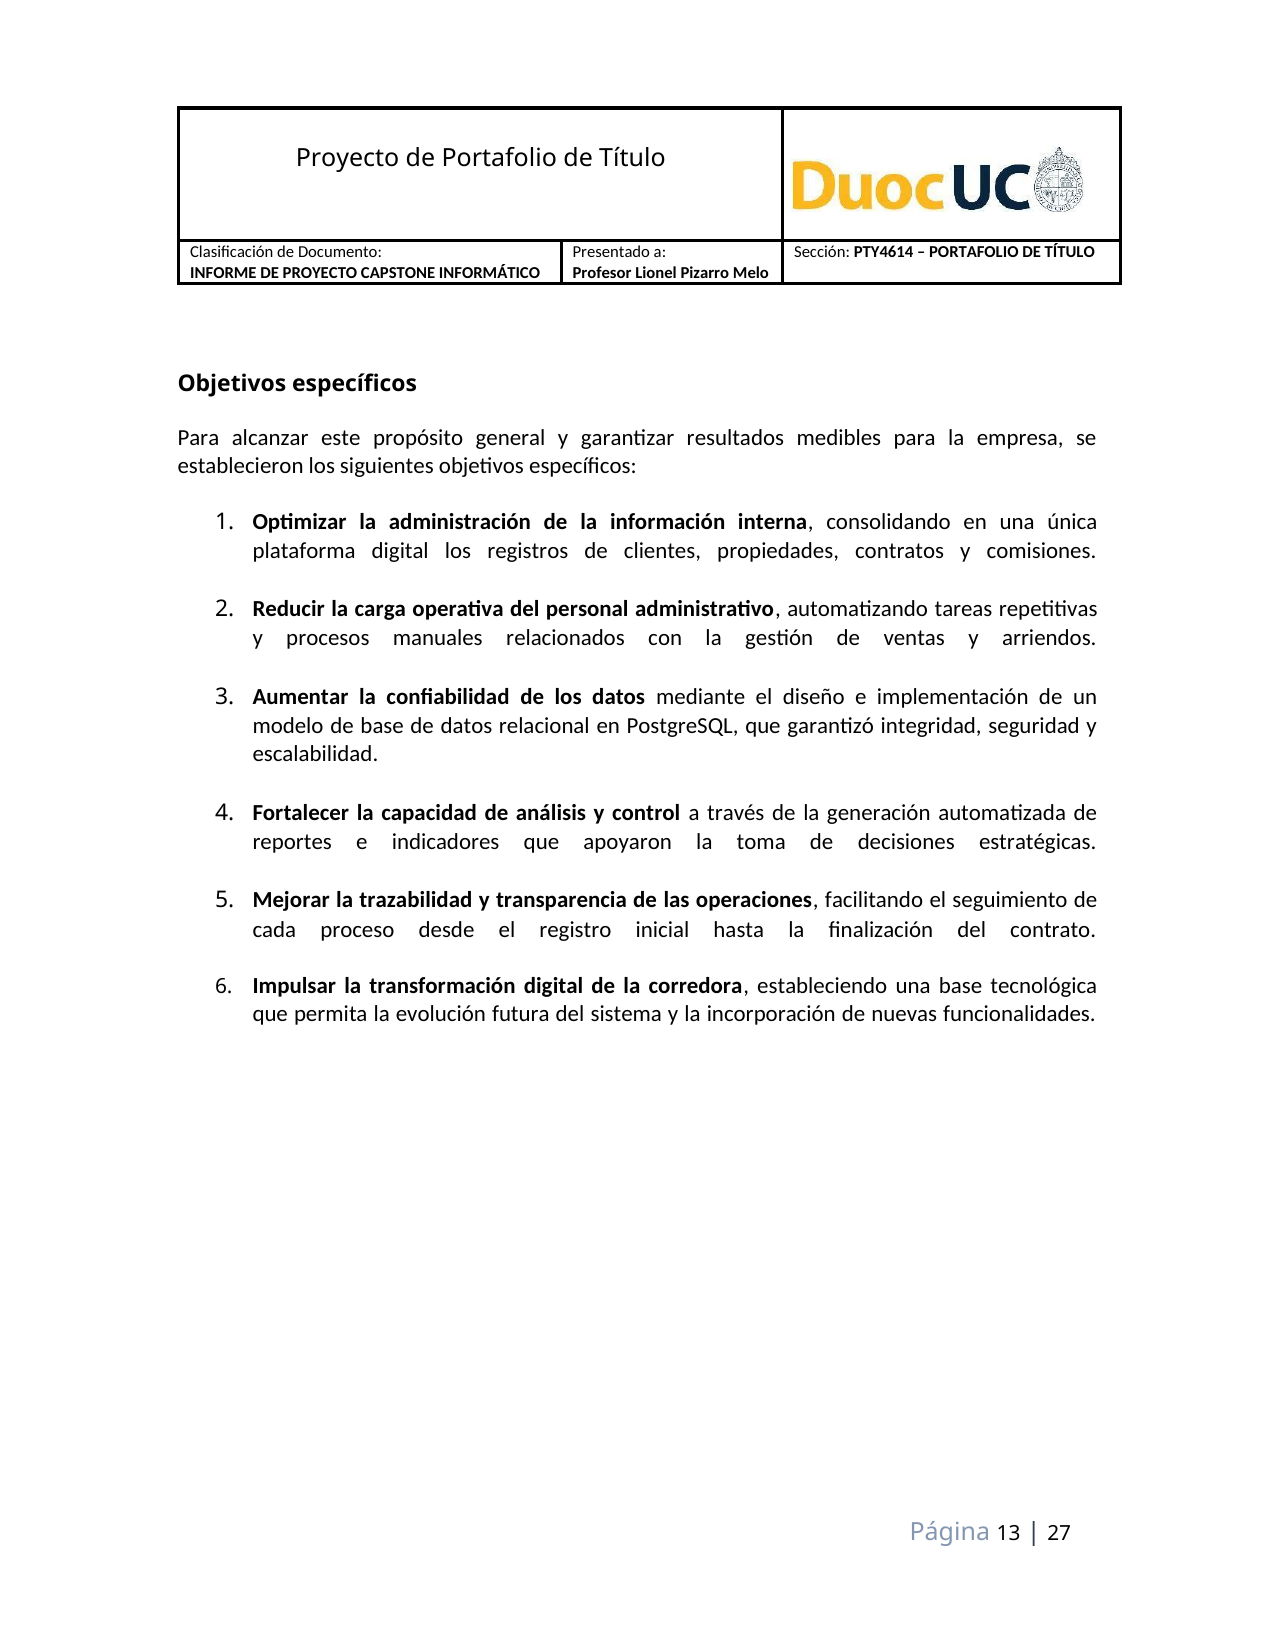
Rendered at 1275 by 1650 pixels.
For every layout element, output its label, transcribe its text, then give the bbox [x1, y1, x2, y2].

list Optimizar la administración de la información interna, consolidando en una única plataforma digital los registros de clientes, propiedades, contratos y comisiones. [215, 504, 1098, 592]
subtitle Objetivos específicos [177, 367, 1098, 398]
list Reducir la carga operativa del personal administrativo, automatizando tareas repetitivas y procesos manuales relacionados con la gestión de ventas y arriendos. [215, 592, 1098, 680]
list Fortalecer la capacidad de análisis y control a través de la generación automatizada de reportes e indicadores que apoyaron la toma de decisiones estratégicas. [215, 796, 1098, 883]
list Aumentar la confiabilidad de los datos mediante el diseño e implementación de un modelo de base de datos relacional en PostgreSQL, que garantizó integridad, seguridad y escalabilidad. [215, 680, 1098, 796]
list Mejorar la trazabilidad y transparencia de las operaciones, facilitando el seguimiento de cada proceso desde el registro inicial hasta la finalización del contrato. [215, 883, 1098, 971]
text Para alcanzar este propósito general y garantizar resultados medibles para la empresa, se establecieron los siguientes objetivos específicos: [177, 423, 1098, 479]
picture [791, 146, 1085, 212]
list Impulsar la transformación digital de la corredora, estableciendo una base tecnológica que permita la evolución futura del sistema y la incorporación de nuevas funcionalidades. [215, 971, 1098, 1056]
